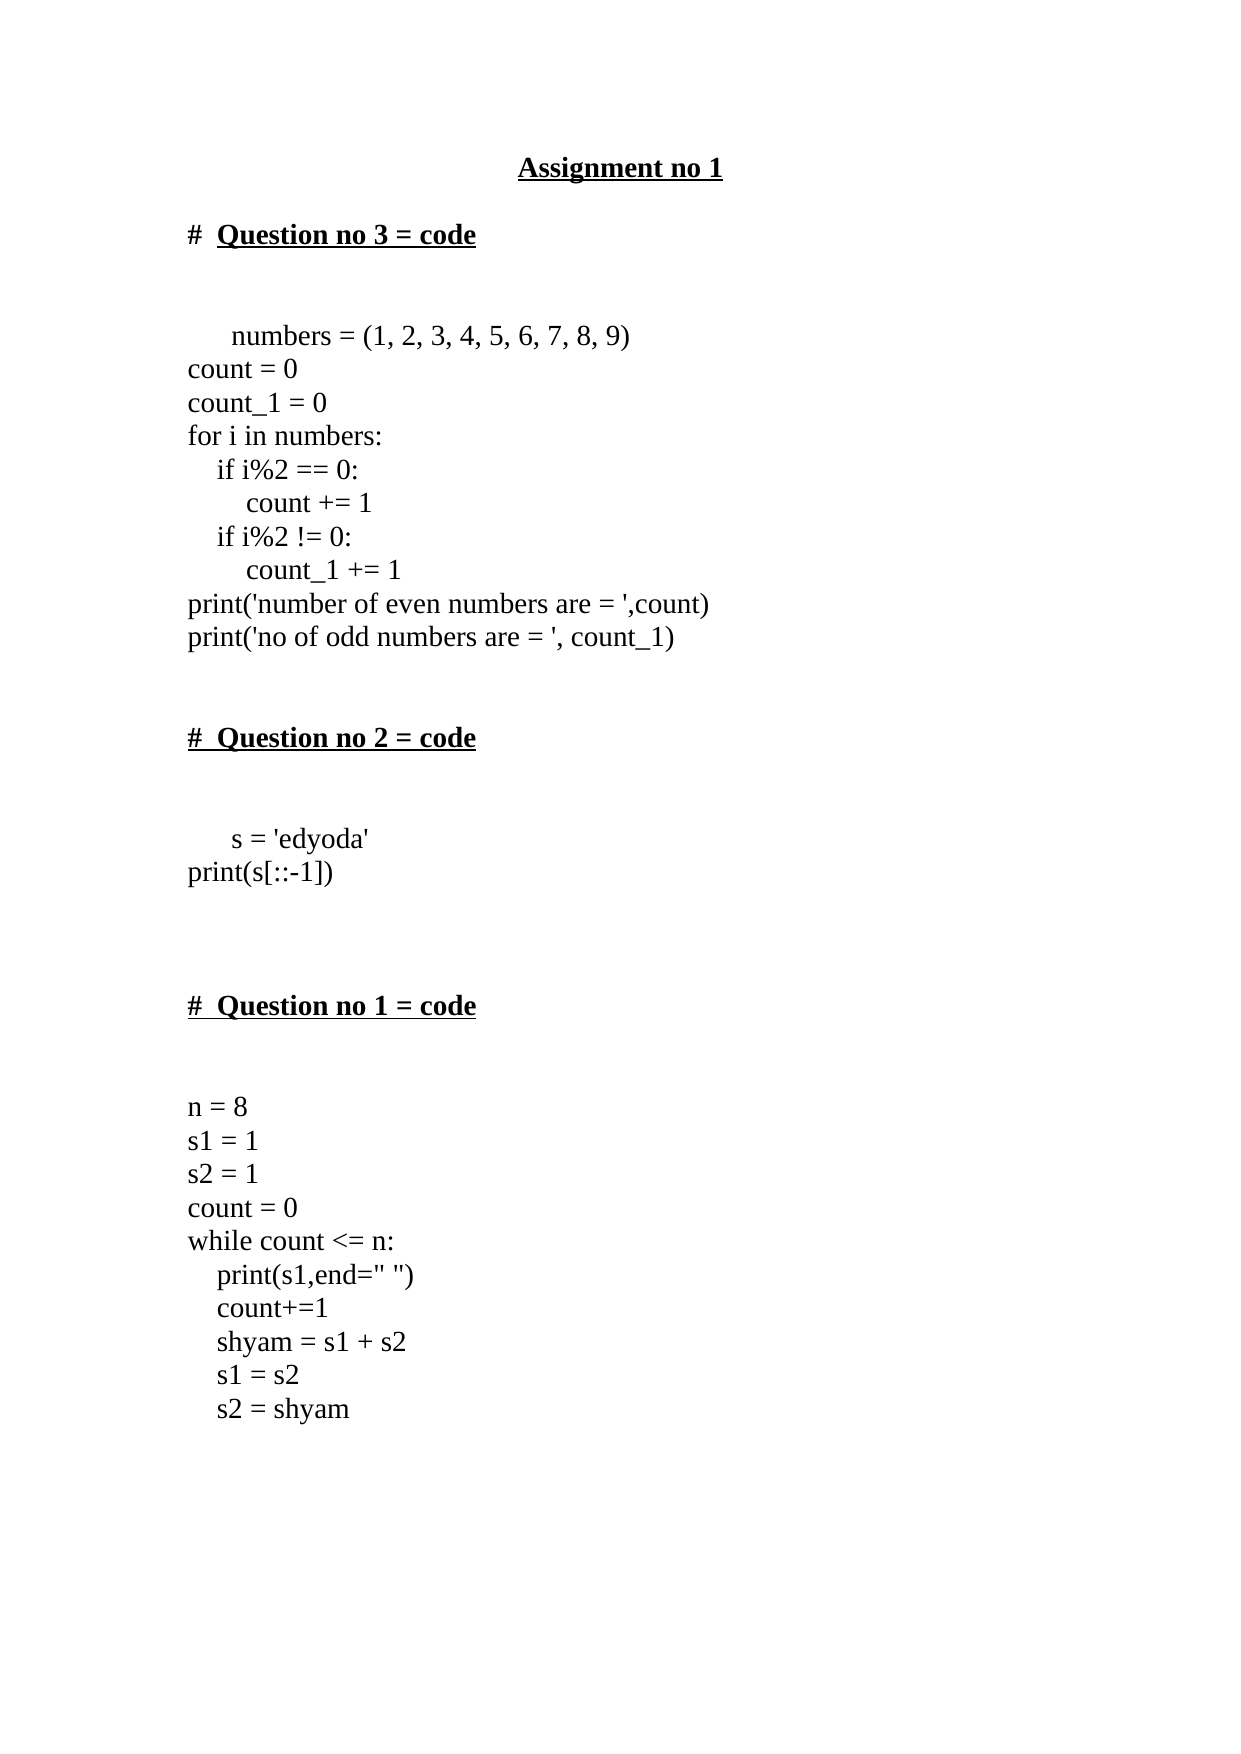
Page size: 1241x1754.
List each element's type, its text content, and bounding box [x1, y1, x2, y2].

text if i%2 == 0: [187, 452, 1053, 485]
text print(s1,end=" ") [187, 1257, 1053, 1290]
text print('number of even numbers are = ',count) [187, 586, 1053, 619]
text # Question no 2 = code [187, 720, 1053, 754]
text if i%2 != 0: [187, 519, 1053, 552]
text s1 = 1 [187, 1123, 1053, 1156]
text # Question no 3 = code [187, 217, 1053, 251]
text count = 0 [187, 351, 1053, 385]
text shyam = s1 + s2 [187, 1324, 1053, 1357]
text Assignment no 1 [187, 150, 1053, 183]
text numbers = (1, 2, 3, 4, 5, 6, 7, 8, 9) [187, 318, 1053, 351]
text print('no of odd numbers are = ', count_1) [187, 619, 1053, 653]
text count_1 += 1 [187, 552, 1053, 586]
text s1 = s2 [187, 1357, 1053, 1391]
text s2 = shyam [187, 1391, 1053, 1424]
text for i in numbers: [187, 418, 1053, 452]
text while count <= n: [187, 1223, 1053, 1257]
text count = 0 [187, 1190, 1053, 1223]
text print(s[::-1]) [187, 854, 1053, 888]
text s2 = 1 [187, 1156, 1053, 1190]
text count_1 = 0 [187, 385, 1053, 418]
text count += 1 [187, 485, 1053, 519]
text n = 8 [187, 1089, 1053, 1123]
text # Question no 1 = code [187, 988, 1053, 1022]
text s = 'edyoda' [187, 821, 1053, 854]
text count+=1 [187, 1290, 1053, 1324]
